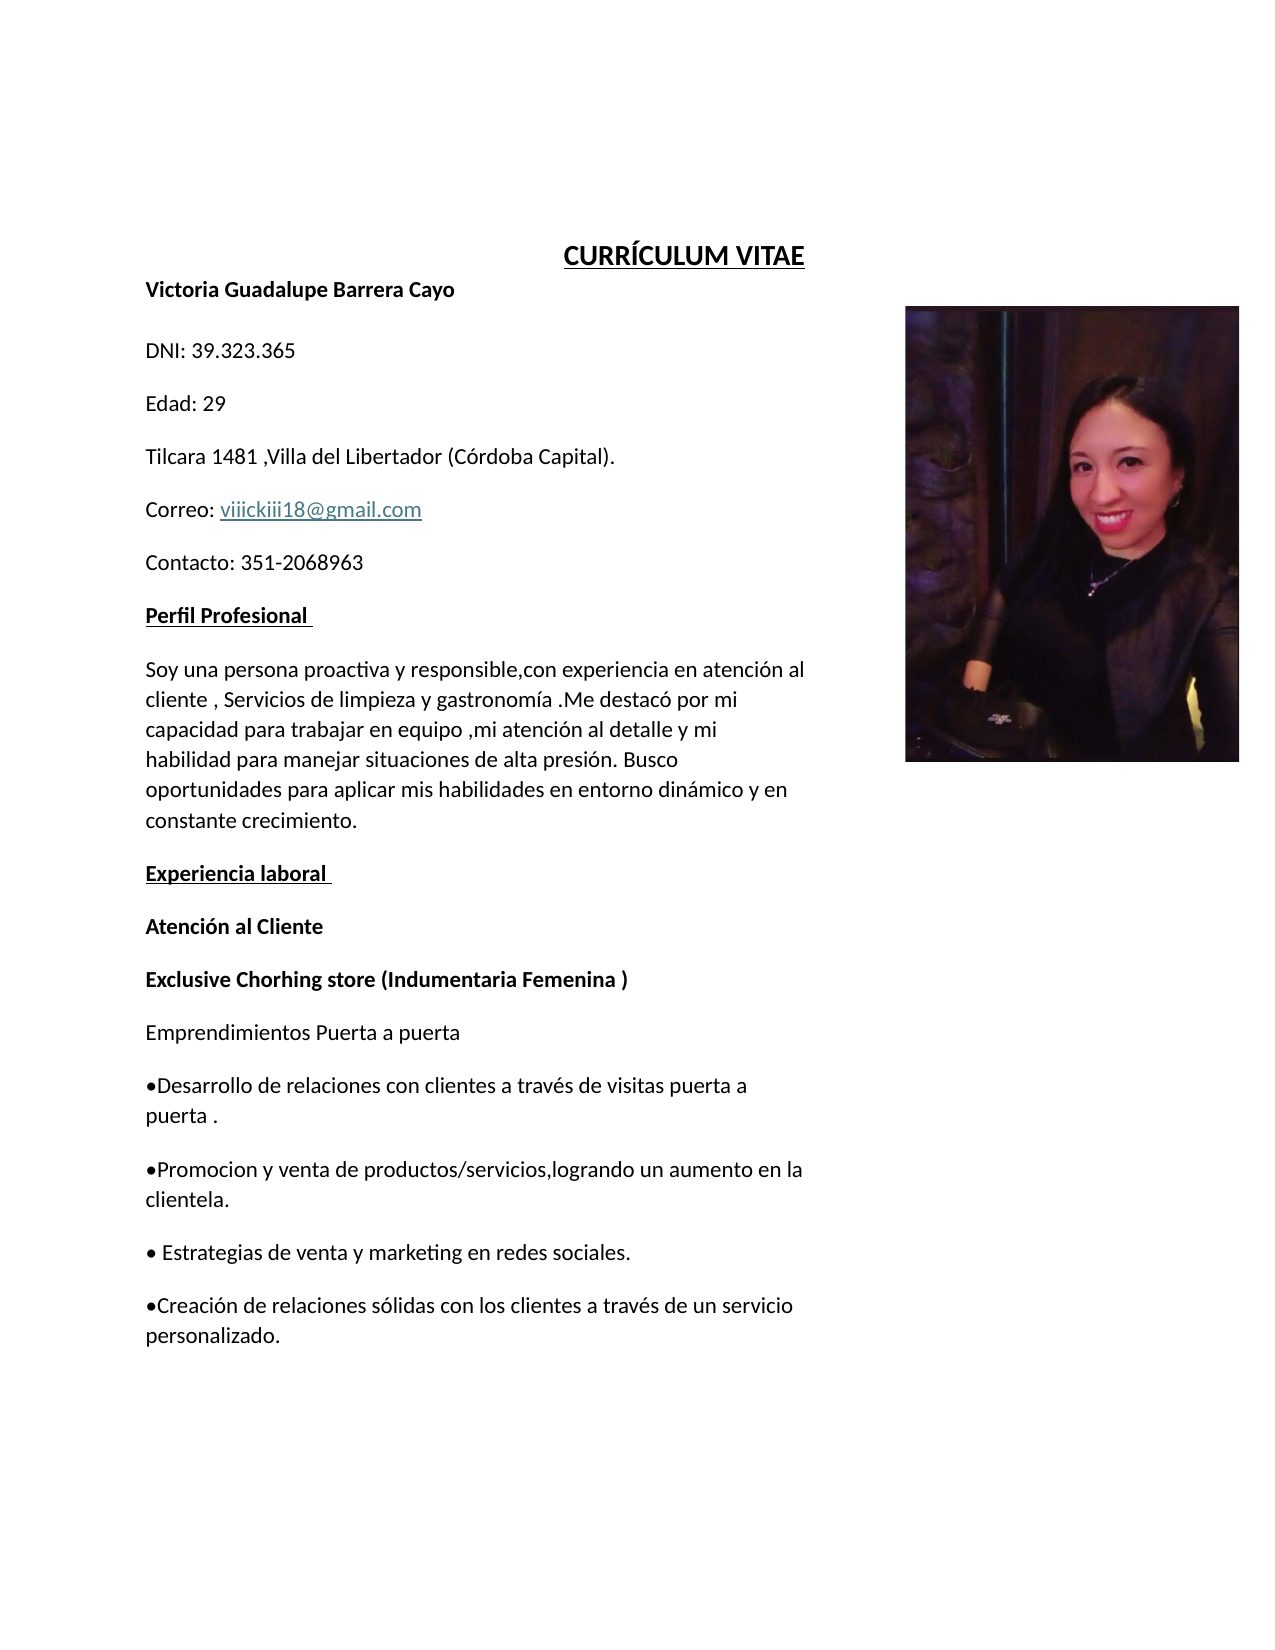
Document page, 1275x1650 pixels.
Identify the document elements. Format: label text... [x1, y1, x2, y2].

text •Desarrollo de relaciones con clientes a través de visitas puerta a puerta . [145, 1071, 808, 1130]
text Correo: viiickiii18@gmail.com [145, 495, 808, 523]
text Experiencia laboral [145, 859, 808, 887]
text •Promocion y venta de productos/servicios,logrando un aumento en la clientela. [145, 1155, 808, 1213]
text • Estrategias de venta y marketing en redes sociales. [145, 1238, 808, 1266]
text •Creación de relaciones sólidas con los clientes a través de un servicio personalizado. [145, 1291, 808, 1349]
picture [905, 306, 1240, 762]
text Edad: 29 [145, 389, 808, 417]
text CURRÍCULUM VITAE [145, 237, 805, 273]
text Perfil Profesional [145, 602, 808, 630]
text Emprendimientos Puerta a puerta [145, 1018, 808, 1046]
text DNI: 39.323.365 [145, 336, 808, 364]
text Victoria Guadalupe Barrera Cayo [145, 276, 805, 304]
text Tilcara 1481 ,Villa del Libertador (Córdoba Capital). [145, 442, 808, 470]
text Soy una persona proactiva y responsible,con experiencia en atención al cliente , Servicios de limpieza y gastronomía .Me destacó por mi capacidad para trabajar en equipo ,mi atención al detalle y mi habilidad para manejar situaciones de alta presión. Busco oportunidades para aplicar mis habilidades en entorno dinámico y en constante crecimiento. [145, 655, 808, 834]
text Contacto: 351-2068963 [145, 548, 808, 577]
text Atención al Cliente [145, 912, 808, 940]
text Exclusive Chorhing store (Indumentaria Femenina ) [145, 965, 808, 993]
